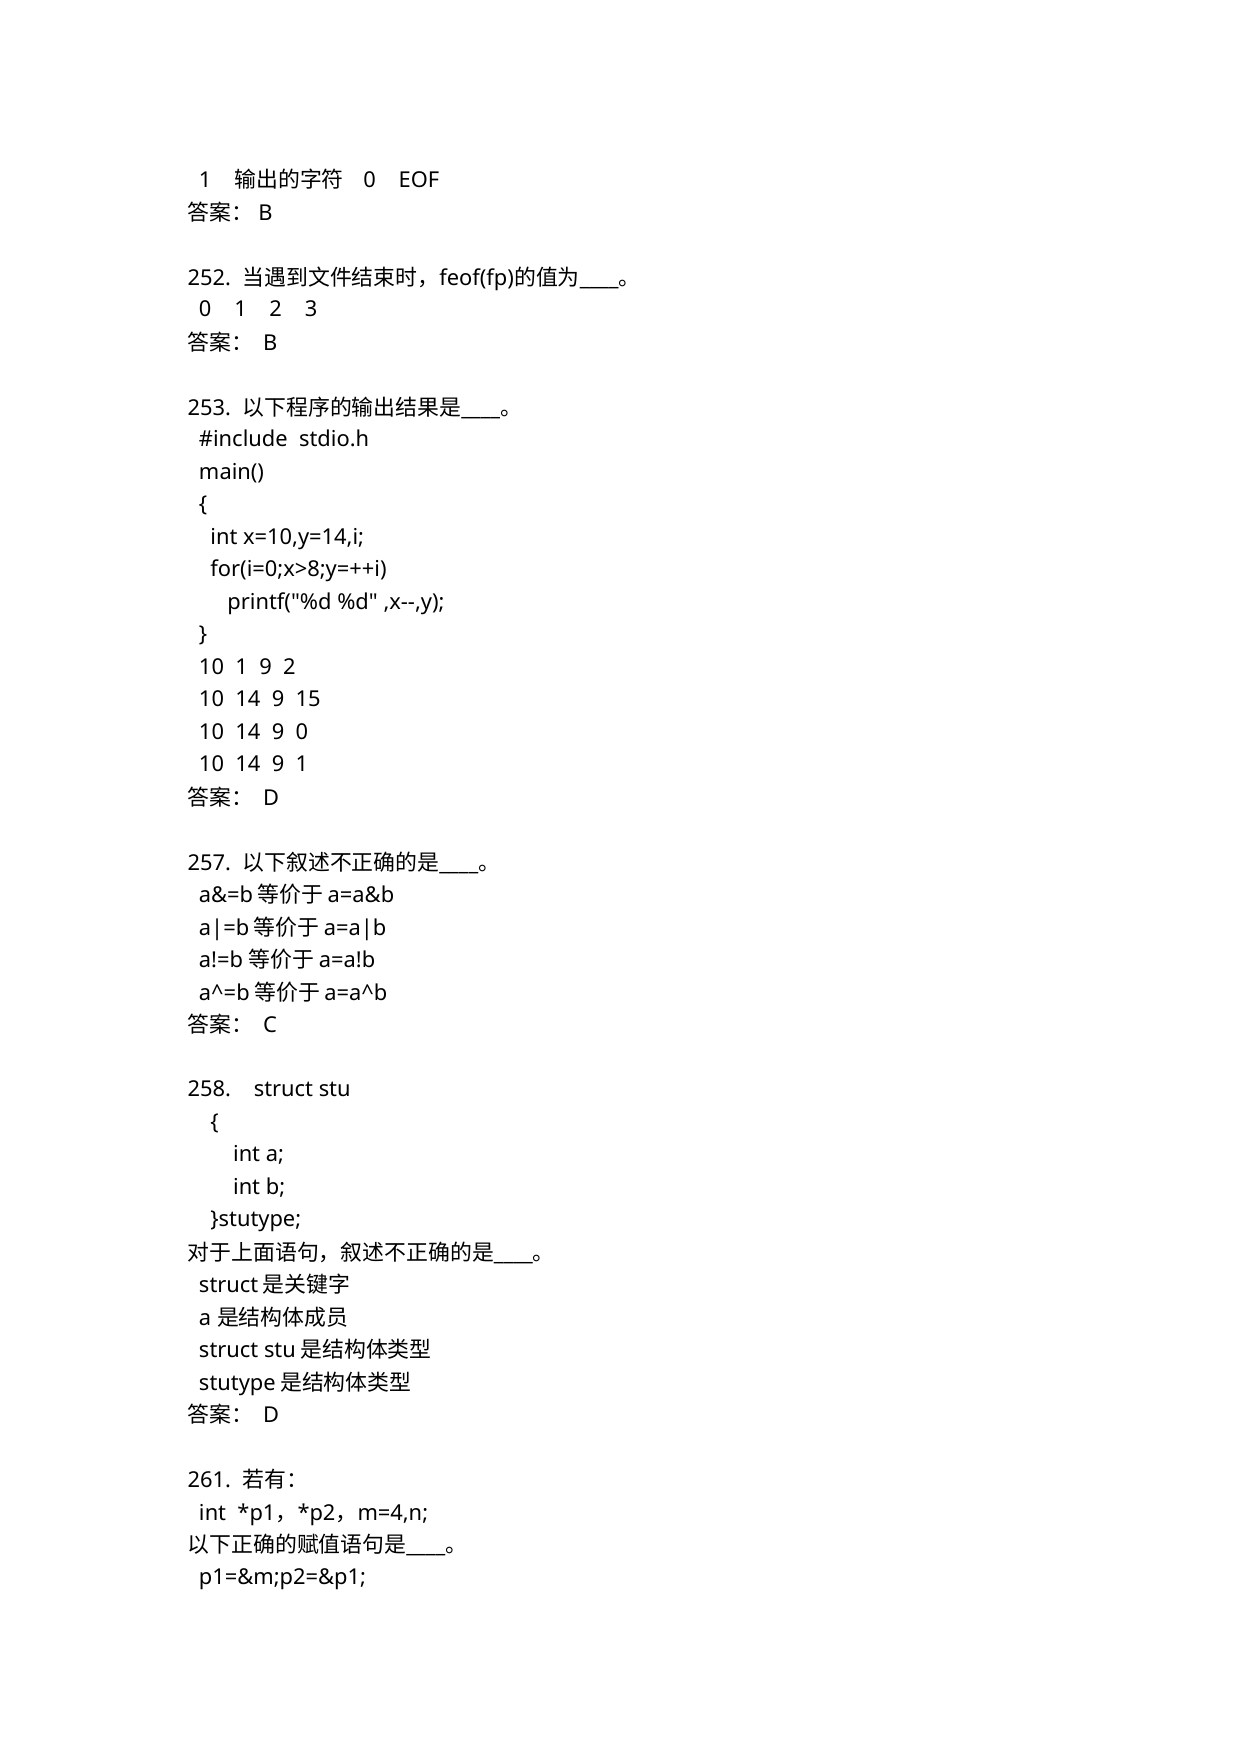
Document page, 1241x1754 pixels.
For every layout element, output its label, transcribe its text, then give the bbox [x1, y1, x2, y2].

text a!=b 等价于a=a!b [187, 942, 1053, 974]
text a&=b等价于a=a&b [187, 877, 1053, 909]
text { [187, 1104, 1053, 1137]
text 10 14 9 15 [187, 682, 1053, 714]
text 答案： D [187, 1397, 1053, 1429]
text 答案： C [187, 1007, 1053, 1039]
text }stutype; [187, 1202, 1053, 1234]
text printf("%d %d" ,x--,y); [187, 584, 1053, 617]
text struct是关键字 [187, 1267, 1053, 1299]
text 以下正确的赋值语句是____。 [187, 1527, 1053, 1559]
text 253. 以下程序的输出结果是____。 [187, 389, 1053, 422]
text 258. struct stu [187, 1072, 1053, 1104]
text 答案： D [187, 779, 1053, 812]
text stutype是结构体类型 [187, 1364, 1053, 1397]
text 252. 当遇到文件结束时，feof(fp)的值为____。 [187, 259, 1053, 292]
text 答案： B [187, 324, 1053, 357]
text a^=b等价于a=a^b [187, 974, 1053, 1007]
text 257. 以下叙述不正确的是____。 [187, 844, 1053, 877]
text int *p1，*p2，m=4,n; [187, 1494, 1053, 1527]
text 0 1 2 3 [187, 292, 1053, 324]
text int x=10,y=14,i; [187, 519, 1053, 552]
text #include stdio.h [187, 422, 1053, 454]
text main() [187, 454, 1053, 487]
text a|=b等价于a=a|b [187, 909, 1053, 942]
text p1=&m;p2=&p1; [187, 1559, 1053, 1592]
text 对于上面语句，叙述不正确的是____。 [187, 1234, 1053, 1267]
text 答案： B [187, 194, 1053, 227]
text 1 输出的字符 0 EOF [187, 162, 1053, 194]
text int b; [187, 1169, 1053, 1202]
text 261. 若有： [187, 1462, 1053, 1494]
text struct stu是结构体类型 [187, 1332, 1053, 1364]
text 10 14 9 1 [187, 747, 1053, 779]
text } [187, 617, 1053, 649]
text a 是结构体成员 [187, 1299, 1053, 1332]
text for(i=0;x>8;y=++i) [187, 552, 1053, 584]
text int a; [187, 1137, 1053, 1169]
text { [187, 487, 1053, 519]
text 10 1 9 2 [187, 649, 1053, 682]
text 10 14 9 0 [187, 714, 1053, 747]
